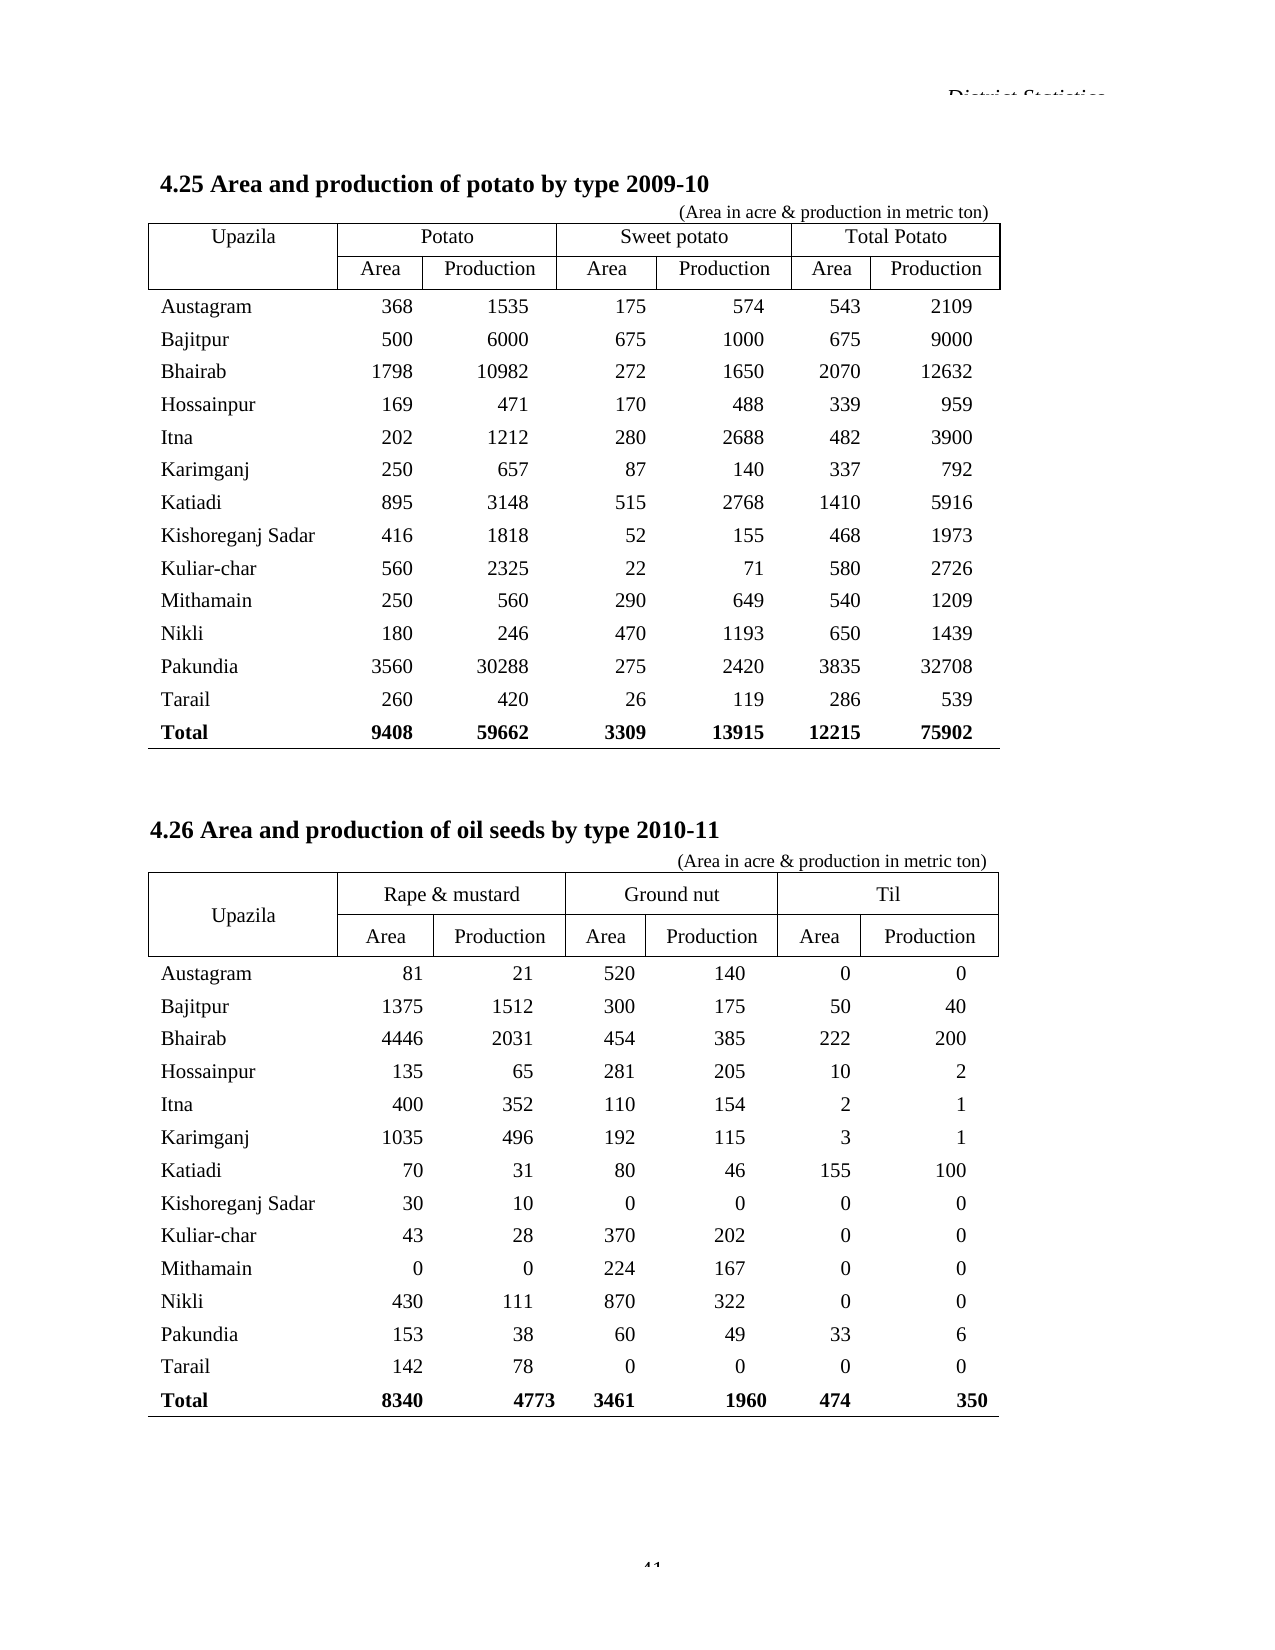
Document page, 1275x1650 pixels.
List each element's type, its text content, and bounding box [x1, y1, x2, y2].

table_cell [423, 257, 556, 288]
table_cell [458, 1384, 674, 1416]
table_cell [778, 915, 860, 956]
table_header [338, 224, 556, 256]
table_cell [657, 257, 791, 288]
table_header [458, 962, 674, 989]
subtitle Area and production of potato by type 2009-10 [160, 169, 1164, 198]
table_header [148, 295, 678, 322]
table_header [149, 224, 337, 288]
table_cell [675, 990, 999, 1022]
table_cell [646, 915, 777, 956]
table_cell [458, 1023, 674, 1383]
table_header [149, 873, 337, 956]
text (Area in acre & production in metric ton) [677, 850, 1164, 872]
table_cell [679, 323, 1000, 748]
text (Area in acre & production in metric ton) [679, 201, 1164, 222]
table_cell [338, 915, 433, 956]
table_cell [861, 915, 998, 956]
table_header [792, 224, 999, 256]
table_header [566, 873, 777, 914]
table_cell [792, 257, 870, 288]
subtitle Area and production of oil seeds by type 2010-11 [150, 815, 1164, 844]
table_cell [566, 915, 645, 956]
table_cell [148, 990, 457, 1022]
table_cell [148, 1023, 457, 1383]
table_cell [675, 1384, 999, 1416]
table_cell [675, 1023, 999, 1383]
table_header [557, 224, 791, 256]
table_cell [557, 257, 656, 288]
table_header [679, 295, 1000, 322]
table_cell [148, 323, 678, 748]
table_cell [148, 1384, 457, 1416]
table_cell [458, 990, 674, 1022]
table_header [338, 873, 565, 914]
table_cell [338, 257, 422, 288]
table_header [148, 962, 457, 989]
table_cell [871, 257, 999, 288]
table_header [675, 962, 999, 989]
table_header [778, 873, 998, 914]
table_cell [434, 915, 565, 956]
